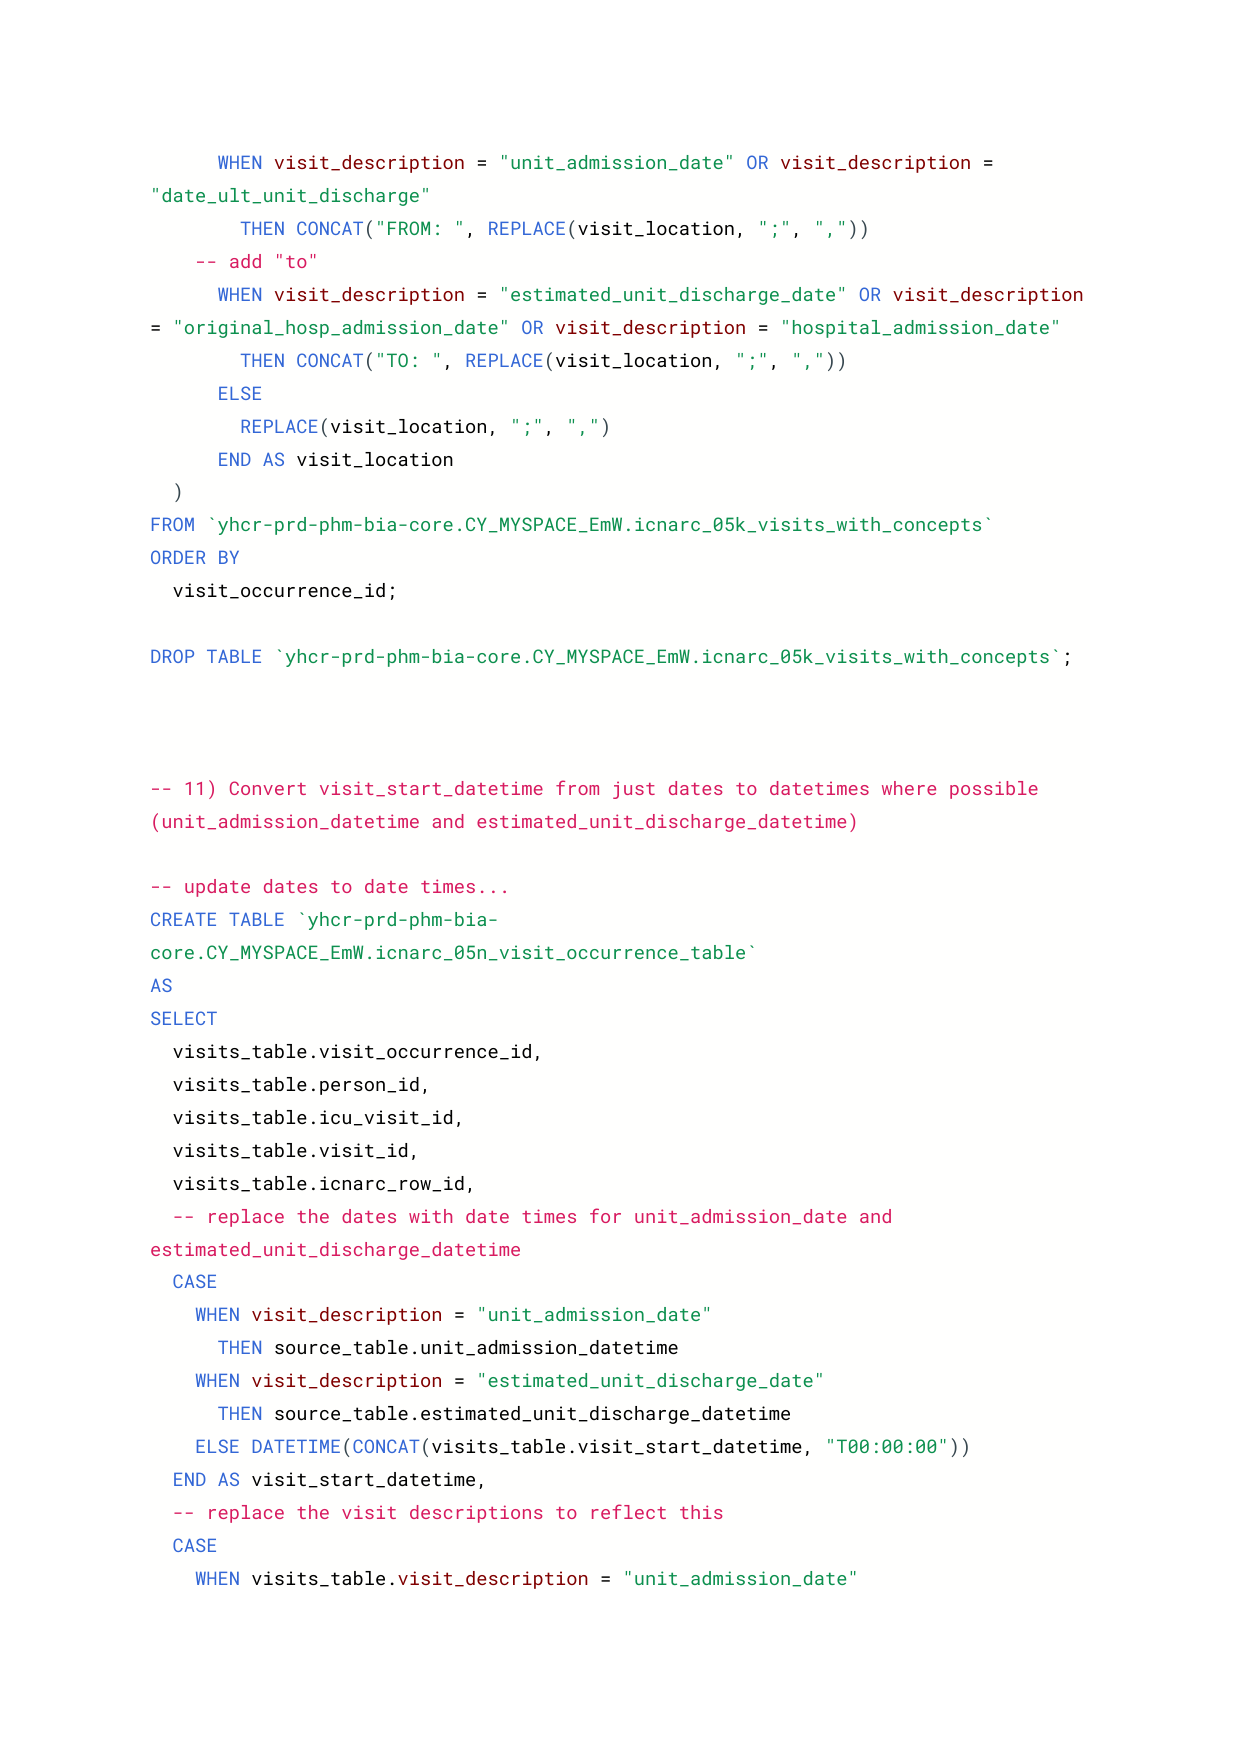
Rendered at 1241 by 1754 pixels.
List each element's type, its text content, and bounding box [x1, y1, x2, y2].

text FROM `yhcr-prd-phm-bia-core.CY_MYSPACE_EmW.icnarc_05k_visits_with_concepts` [150, 512, 1090, 537]
text -- add "to" [150, 249, 1090, 273]
text visits_table.visit_occurrence_id, [150, 1039, 1090, 1063]
text CASE [150, 1532, 1090, 1557]
text SELECT [150, 1006, 1090, 1031]
text -- replace the visit descriptions to reflect this [150, 1499, 1090, 1524]
text ORDER BY [150, 545, 1090, 570]
text visit_occurrence_id; [150, 578, 1090, 603]
text WHEN visit_description = "estimated_unit_discharge_date" [150, 1368, 1090, 1393]
text visits_table.icu_visit_id, [150, 1104, 1090, 1129]
text visits_table.visit_id, [150, 1137, 1090, 1162]
text -- update dates to date times... [150, 874, 1090, 899]
text THEN CONCAT("TO: ", REPLACE(visit_location, ";", ",")) [150, 347, 1090, 372]
text WHEN visits_table.visit_description = "unit_admission_date" [150, 1565, 1090, 1590]
text visits_table.icnarc_row_id, [150, 1170, 1090, 1195]
text WHEN visit_description = "estimated_unit_discharge_date" OR visit_description = "original_hosp_admission_date" OR visit_description = "hospital_admission_date" [150, 282, 1090, 339]
text THEN source_table.unit_admission_datetime [150, 1335, 1090, 1360]
text THEN CONCAT("FROM: ", REPLACE(visit_location, ";", ",")) [150, 216, 1090, 241]
text ) [150, 479, 1090, 504]
text AS [150, 973, 1090, 998]
text REPLACE(visit_location, ";", ",") [150, 413, 1090, 438]
text visits_table.person_id, [150, 1072, 1090, 1096]
text THEN source_table.estimated_unit_discharge_datetime [150, 1401, 1090, 1426]
text -- replace the dates with date times for unit_admission_date and estimated_unit_discharge_datetime [150, 1203, 1090, 1261]
text WHEN visit_description = "unit_admission_date" [150, 1302, 1090, 1327]
text ELSE [150, 380, 1090, 405]
text WHEN visit_description = "unit_admission_date" OR visit_description = "date_ult_unit_discharge" [150, 150, 1090, 208]
text -- 11) Convert visit_start_datetime from just dates to datetimes where possible (unit_admission_datetime and estimated_unit_discharge_datetime) [150, 775, 1090, 833]
text CREATE TABLE `yhcr-prd-phm-bia-core.CY_MYSPACE_EmW.icnarc_05n_visit_occurrence_table` [150, 907, 1090, 965]
text CASE [150, 1269, 1090, 1294]
text ELSE DATETIME(CONCAT(visits_table.visit_start_datetime, "T00:00:00")) [150, 1434, 1090, 1458]
text END AS visit_location [150, 446, 1090, 471]
text END AS visit_start_datetime, [150, 1467, 1090, 1491]
text DROP TABLE `yhcr-prd-phm-bia-core.CY_MYSPACE_EmW.icnarc_05k_visits_with_concepts`; [150, 644, 1090, 668]
